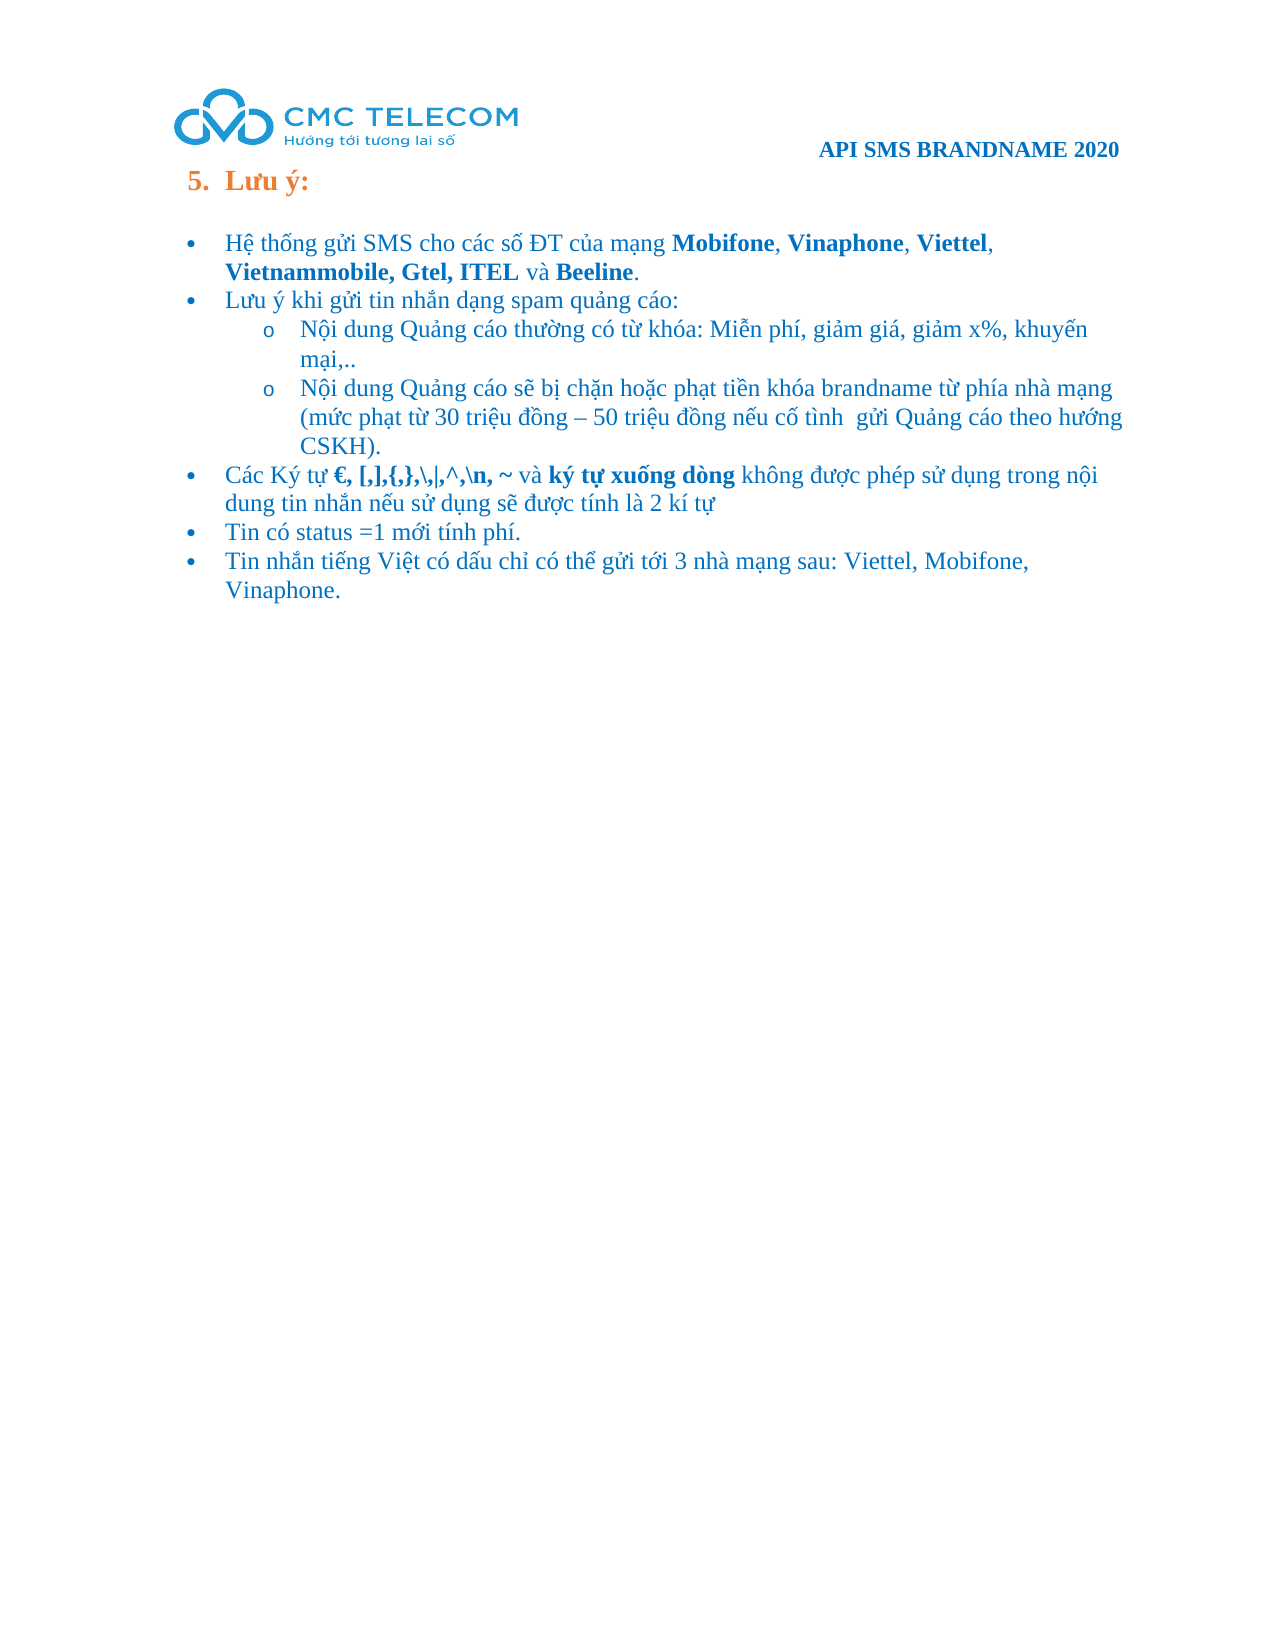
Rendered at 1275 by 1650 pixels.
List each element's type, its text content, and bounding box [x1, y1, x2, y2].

list Hệ thống gửi SMS cho các số ĐT của mạng Mobifone, Vinaphone, Viettel, Vietnammobile, Gtel, ITEL và Beeline. [187, 228, 1125, 286]
list Lưu ý: [187, 163, 1125, 196]
list Lưu ý khi gửi tin nhắn dạng spam quảng cáo: [187, 286, 1125, 314]
list Nội dung Quảng cáo sẽ bị chặn hoặc phạt tiền khóa brandname từ phía nhà mạng (mức phạt từ 30 triệu đồng – 50 triệu đồng nếu cố tình gửi Quảng cáo theo hướng CSKH). [262, 373, 1125, 460]
list Tin có status =1 mới tính phí. [187, 517, 1125, 546]
picture [150, 75, 534, 158]
list Tin nhắn tiếng Việt có dấu chỉ có thể gửi tới 3 nhà mạng sau: Viettel, Mobifone, Vinaphone. [187, 546, 1125, 603]
list Các Ký tự €, [,],{,},\,|,^,\n, ~ và ký tự xuống dòng không được phép sử dụng trong nội dung tin nhắn nếu sử dụng sẽ được tính là 2 kí tự [187, 460, 1125, 517]
list Nội dung Quảng cáo thường có từ khóa: Miễn phí, giảm giá, giảm x%, khuyến mại,.. [262, 314, 1125, 373]
